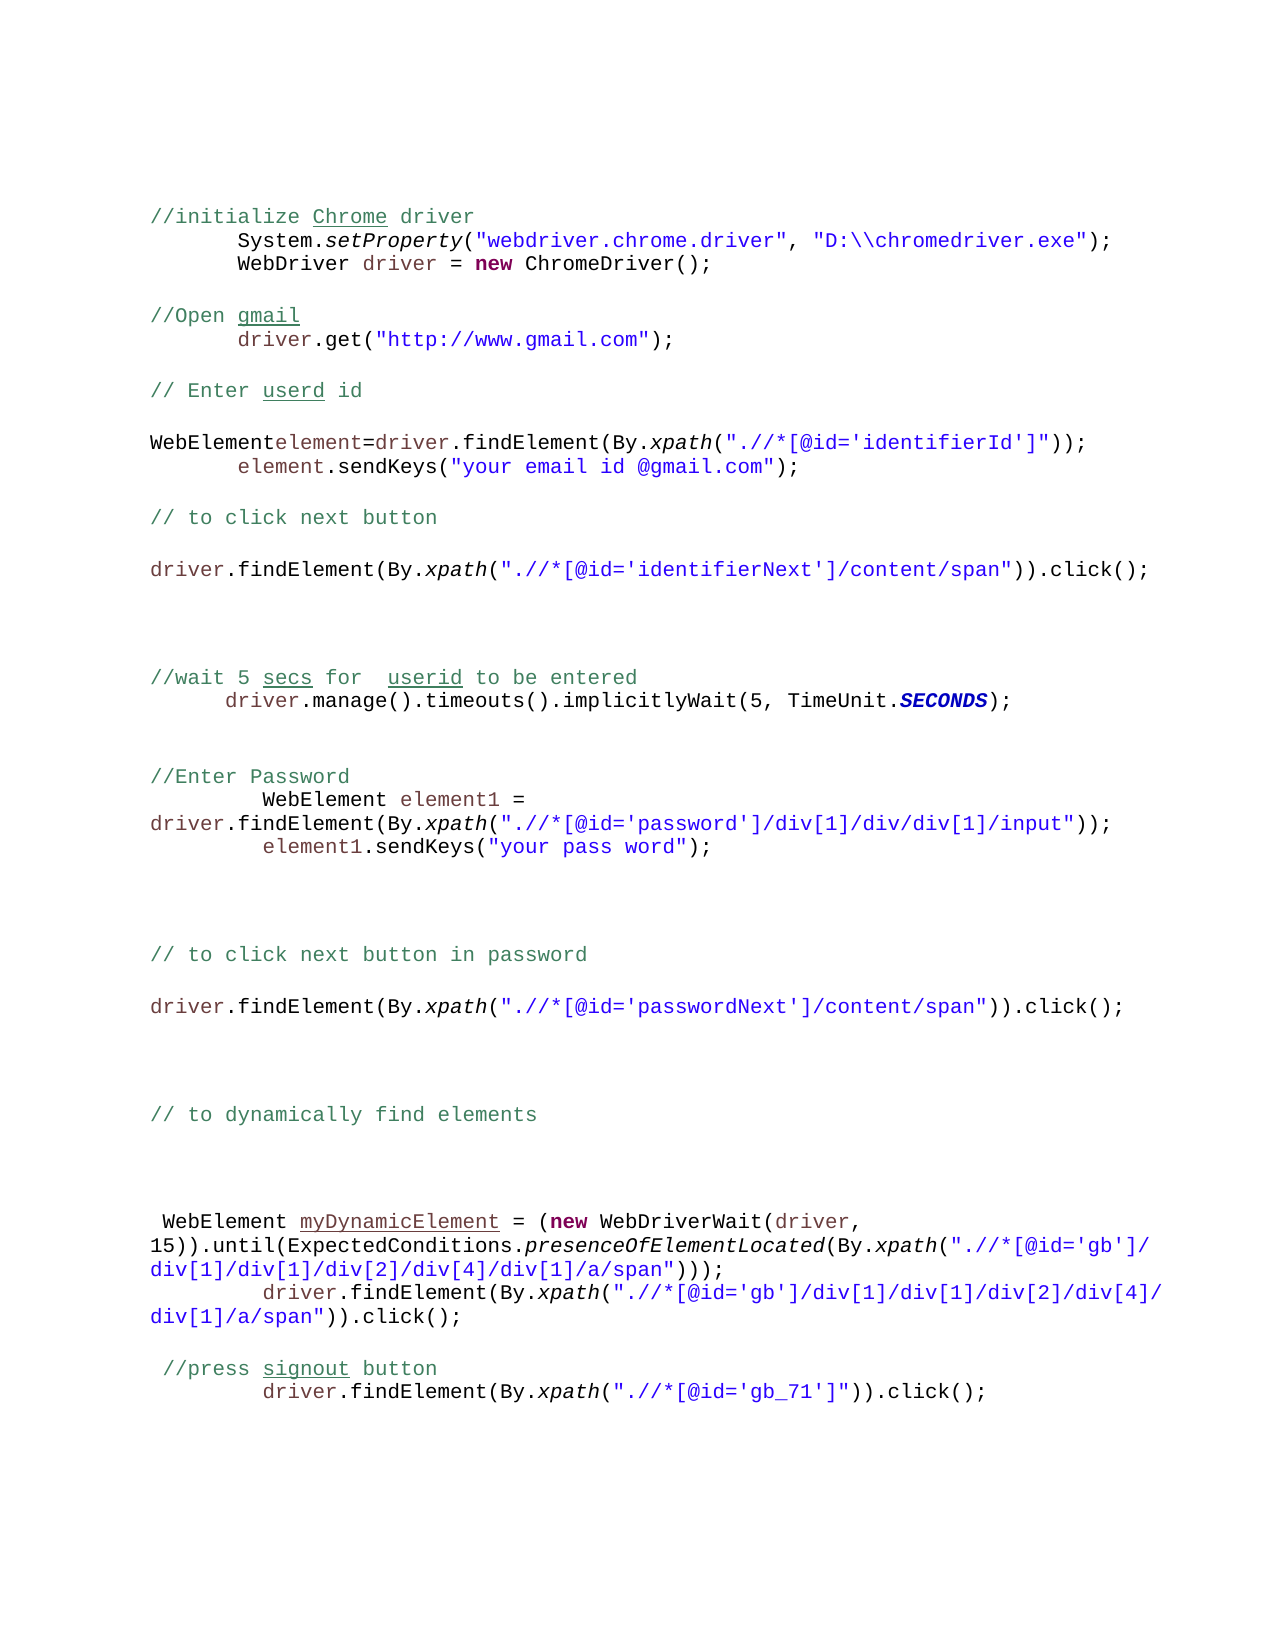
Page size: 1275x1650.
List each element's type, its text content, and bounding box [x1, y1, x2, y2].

text //press signout button [150, 1358, 1181, 1381]
text element.sendKeys("your email id @gmail.com"); [150, 456, 1181, 479]
text //initialize Chrome driver [150, 206, 1181, 230]
text //Open gmail [150, 305, 1181, 329]
text System.setProperty("webdriver.chrome.driver", "D:\\chromedriver.exe"); [150, 230, 1181, 253]
text driver.get("http://www.gmail.com"); [150, 329, 1181, 352]
text //Enter Password [150, 766, 1181, 789]
text // to dynamically find elements [150, 1104, 1181, 1127]
text // to click next button [150, 507, 1181, 531]
text WebElement myDynamicElement = (new WebDriverWait(driver, 15)).until(ExpectedConditions.presenceOfElementLocated(By.xpath(".//*[@id='gb']/div[1]/div[1]/div[2]/div[4]/div[1]/a/span"))); [150, 1211, 1181, 1282]
text driver.findElement(By.xpath(".//*[@id='passwordNext']/content/span")).click(); [150, 968, 1181, 1019]
text WebDriver driver = new ChromeDriver(); [150, 253, 1181, 277]
text driver.manage().timeouts().implicitlyWait(5, TimeUnit.SECONDS); [150, 690, 1181, 714]
text // to click next button in password [150, 944, 1181, 968]
text driver.findElement(By.xpath(".//*[@id='identifierNext']/content/span")).click(); [150, 531, 1181, 583]
text element1.sendKeys("your pass word"); [150, 837, 1181, 860]
text WebElement element1 = driver.findElement(By.xpath(".//*[@id='password']/div[1]/div/div[1]/input")); [150, 789, 1181, 837]
text driver.findElement(By.xpath(".//*[@id='gb_71']")).click(); [150, 1381, 1181, 1405]
text WebElementelement=driver.findElement(By.xpath(".//*[@id='identifierId']")); [150, 404, 1181, 456]
text //wait 5 secs for userid to be entered [150, 667, 1181, 690]
text driver.findElement(By.xpath(".//*[@id='gb']/div[1]/div[1]/div[2]/div[4]/div[1]/a/span")).click(); [150, 1282, 1181, 1329]
text // Enter userd id [150, 380, 1181, 404]
